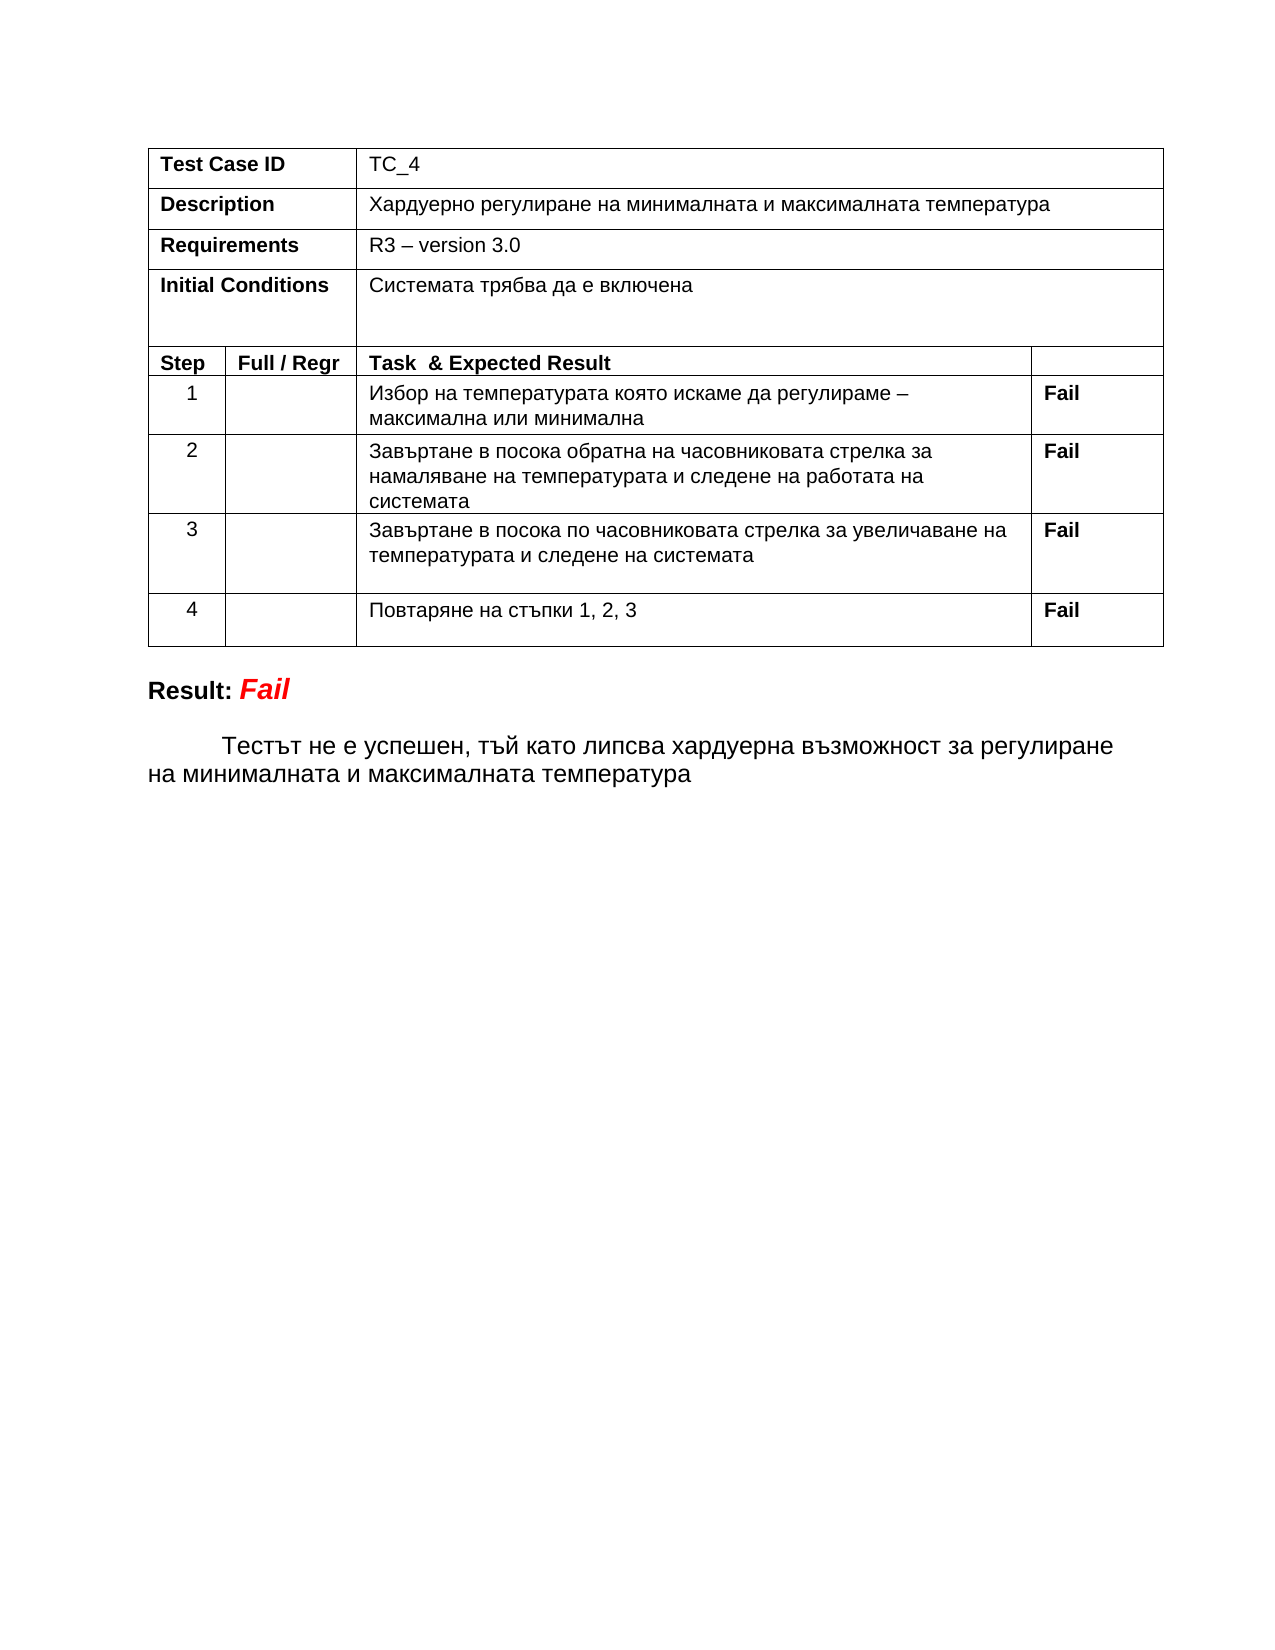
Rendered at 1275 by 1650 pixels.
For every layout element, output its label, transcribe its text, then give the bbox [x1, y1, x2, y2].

table_cell Хардуерно регулиране на минималната и максималната температура [357, 189, 1163, 229]
table_cell Fail [1032, 514, 1163, 593]
table_cell Fail [1032, 376, 1163, 433]
table_cell [226, 376, 356, 433]
table_cell Step [149, 347, 225, 375]
table_cell R3 – version 3.0 [357, 230, 1163, 269]
table_cell [226, 435, 356, 512]
table_cell Fail [1032, 435, 1163, 512]
table_cell Requirements [149, 230, 356, 269]
table_cell Завъртане в посока обратна на часовниковата стрелка за намаляване на температурата и следене на работата на системата [357, 435, 1031, 512]
table_cell Системата трябва да е включена [357, 270, 1163, 346]
table_cell [149, 594, 225, 646]
table_cell Full / Regr [226, 347, 356, 375]
table_cell Initial Conditions [149, 270, 356, 346]
table_cell [149, 514, 225, 593]
table_cell Завъртане в посока по часовниковата стрелка за увеличаване на температурата и следене на системата [357, 514, 1031, 593]
text Result: Fail [148, 672, 1127, 706]
table_cell [149, 435, 225, 512]
table_cell Fail [1032, 594, 1163, 646]
text Тестът не е успешен, тъй като липсва хардуерна възможност за регулиране на минималната и максималната температура [148, 731, 1127, 788]
table_header Test Case ID [149, 149, 356, 188]
table_cell [149, 376, 225, 433]
table_cell Task & Expected Result [357, 347, 1031, 375]
table_cell [1032, 347, 1163, 375]
table_cell Избор на температурата която искаме да регулираме – максимална или минимална [357, 376, 1031, 433]
table_cell [226, 514, 356, 593]
table_cell Description [149, 189, 356, 229]
table_cell [226, 594, 356, 646]
table_header TC_4 [357, 149, 1163, 188]
table_cell Повтаряне на стъпки 1, 2, 3 [357, 594, 1031, 646]
